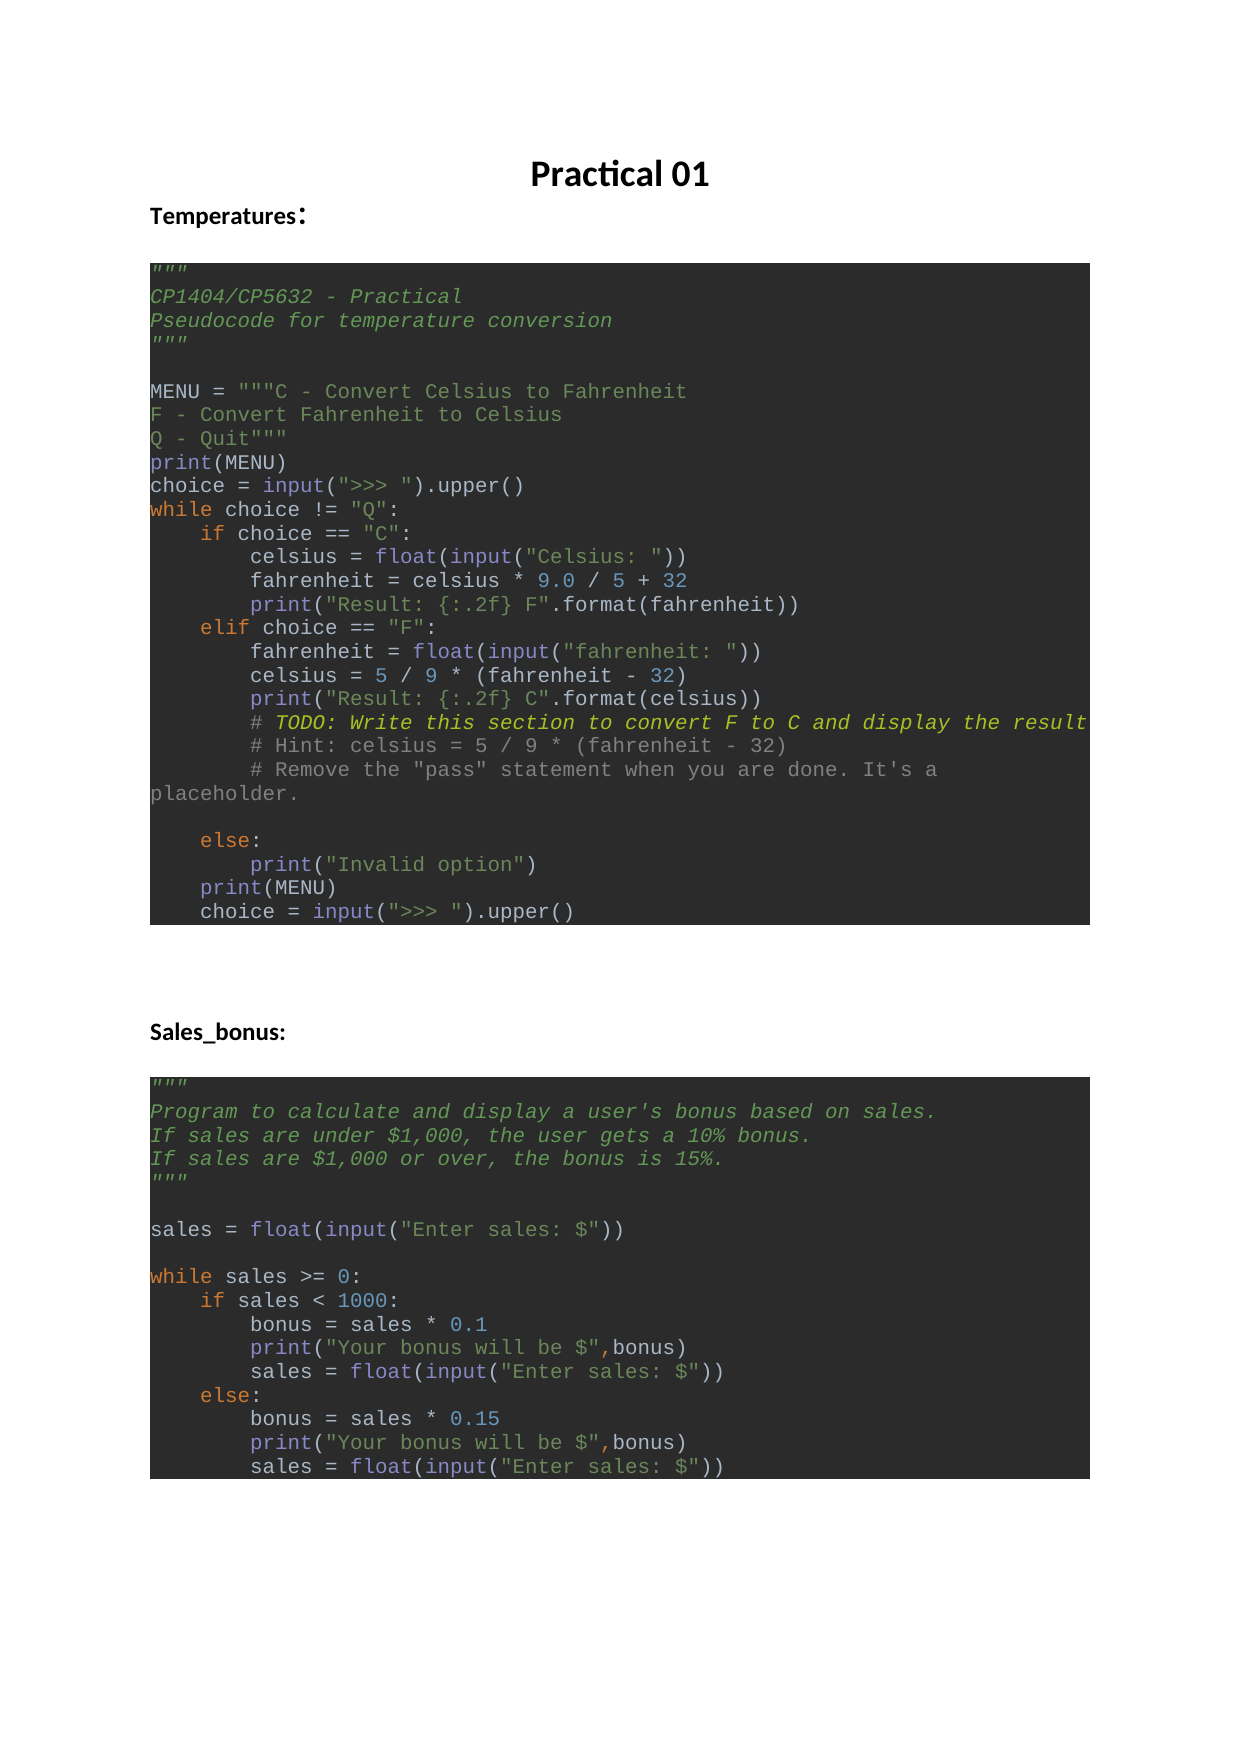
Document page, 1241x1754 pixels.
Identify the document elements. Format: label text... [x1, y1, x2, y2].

text """ Program to calculate and display a user's bonus based on sales. If sales are under $1,000, the user gets a 10% bonus. If sales are $1,000 or over, the bonus is 15%. """ sales = float(input("Enter sales: $")) while sales >= 0: if sales < 1000: bonus = sales * 0.1 print("Your bonus will be $",bonus) sales = float(input("Enter sales: $")) else: bonus = sales * 0.15 print("Your bonus will be $",bonus) sales = float(input("Enter sales: $")) [150, 1077, 1090, 1479]
text Sales_bonus: [150, 1016, 1090, 1047]
text """ CP1404/CP5632 - Practical Pseudocode for temperature conversion """ MENU = """C - Convert Celsius to Fahrenheit F - Convert Fahrenheit to Celsius Q - Quit""" print(MENU) choice = input(">>> ").upper() while choice != "Q": if choice == "C": celsius = float(input("Celsius: ")) fahrenheit = celsius * 9.0 / 5 + 32 print("Result: {:.2f} F".format(fahrenheit)) elif choice == "F": fahrenheit = float(input("fahrenheit: ")) celsius = 5 / 9 * (fahrenheit - 32) print("Result: {:.2f} C".format(celsius)) # TODO: Write this section to convert F to C and display the result # Hint: celsius = 5 / 9 * (fahrenheit - 32) # Remove the "pass" statement when you are done. It's a placeholder. else: print("Invalid option") print(MENU) choice = input(">>> ").upper() [150, 263, 1090, 925]
text Temperatures： [150, 196, 1090, 232]
text Practical 01 [150, 150, 1090, 196]
